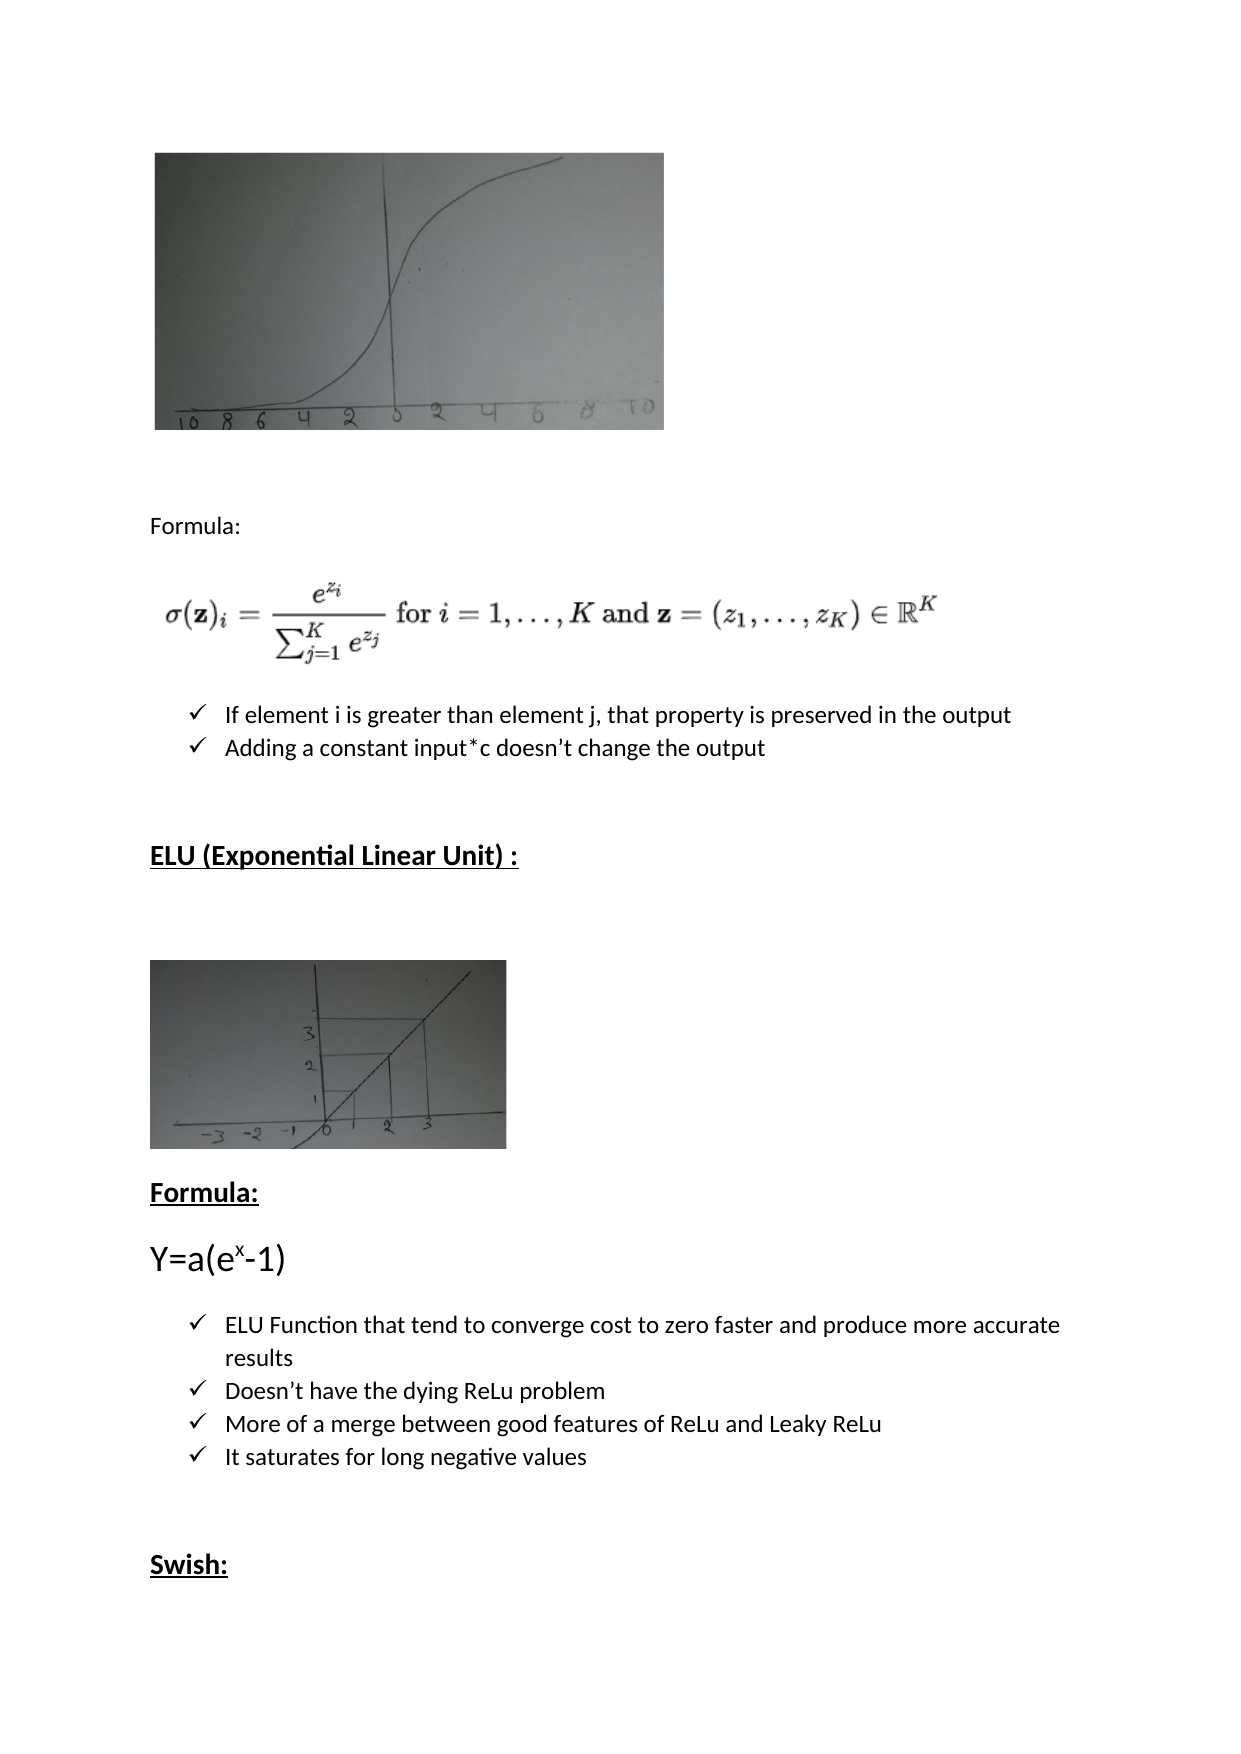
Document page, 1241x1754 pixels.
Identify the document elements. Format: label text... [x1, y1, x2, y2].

list If element i is greater than element j, that property is preserved in the output [187, 699, 1090, 729]
picture [150, 960, 507, 1149]
picture [155, 153, 663, 430]
text ELU (Exponential Linear Unit) : [150, 837, 1090, 873]
list More of a merge between good features of ReLu and Leaky ReLu [187, 1408, 1090, 1438]
text Formula: [150, 1174, 1090, 1209]
text Y=a(ex-1) [150, 1235, 1090, 1281]
text Swish: [150, 1546, 1090, 1582]
list ELU Function that tend to converge cost to zero faster and produce more accurate results [187, 1309, 1090, 1372]
list Adding a constant input*c doesn’t change the output [187, 732, 1090, 762]
list Doesn’t have the dying ReLu problem [187, 1375, 1090, 1405]
list It saturates for long negative values [187, 1441, 1090, 1471]
picture [150, 566, 996, 674]
text Formula: [150, 510, 1090, 541]
